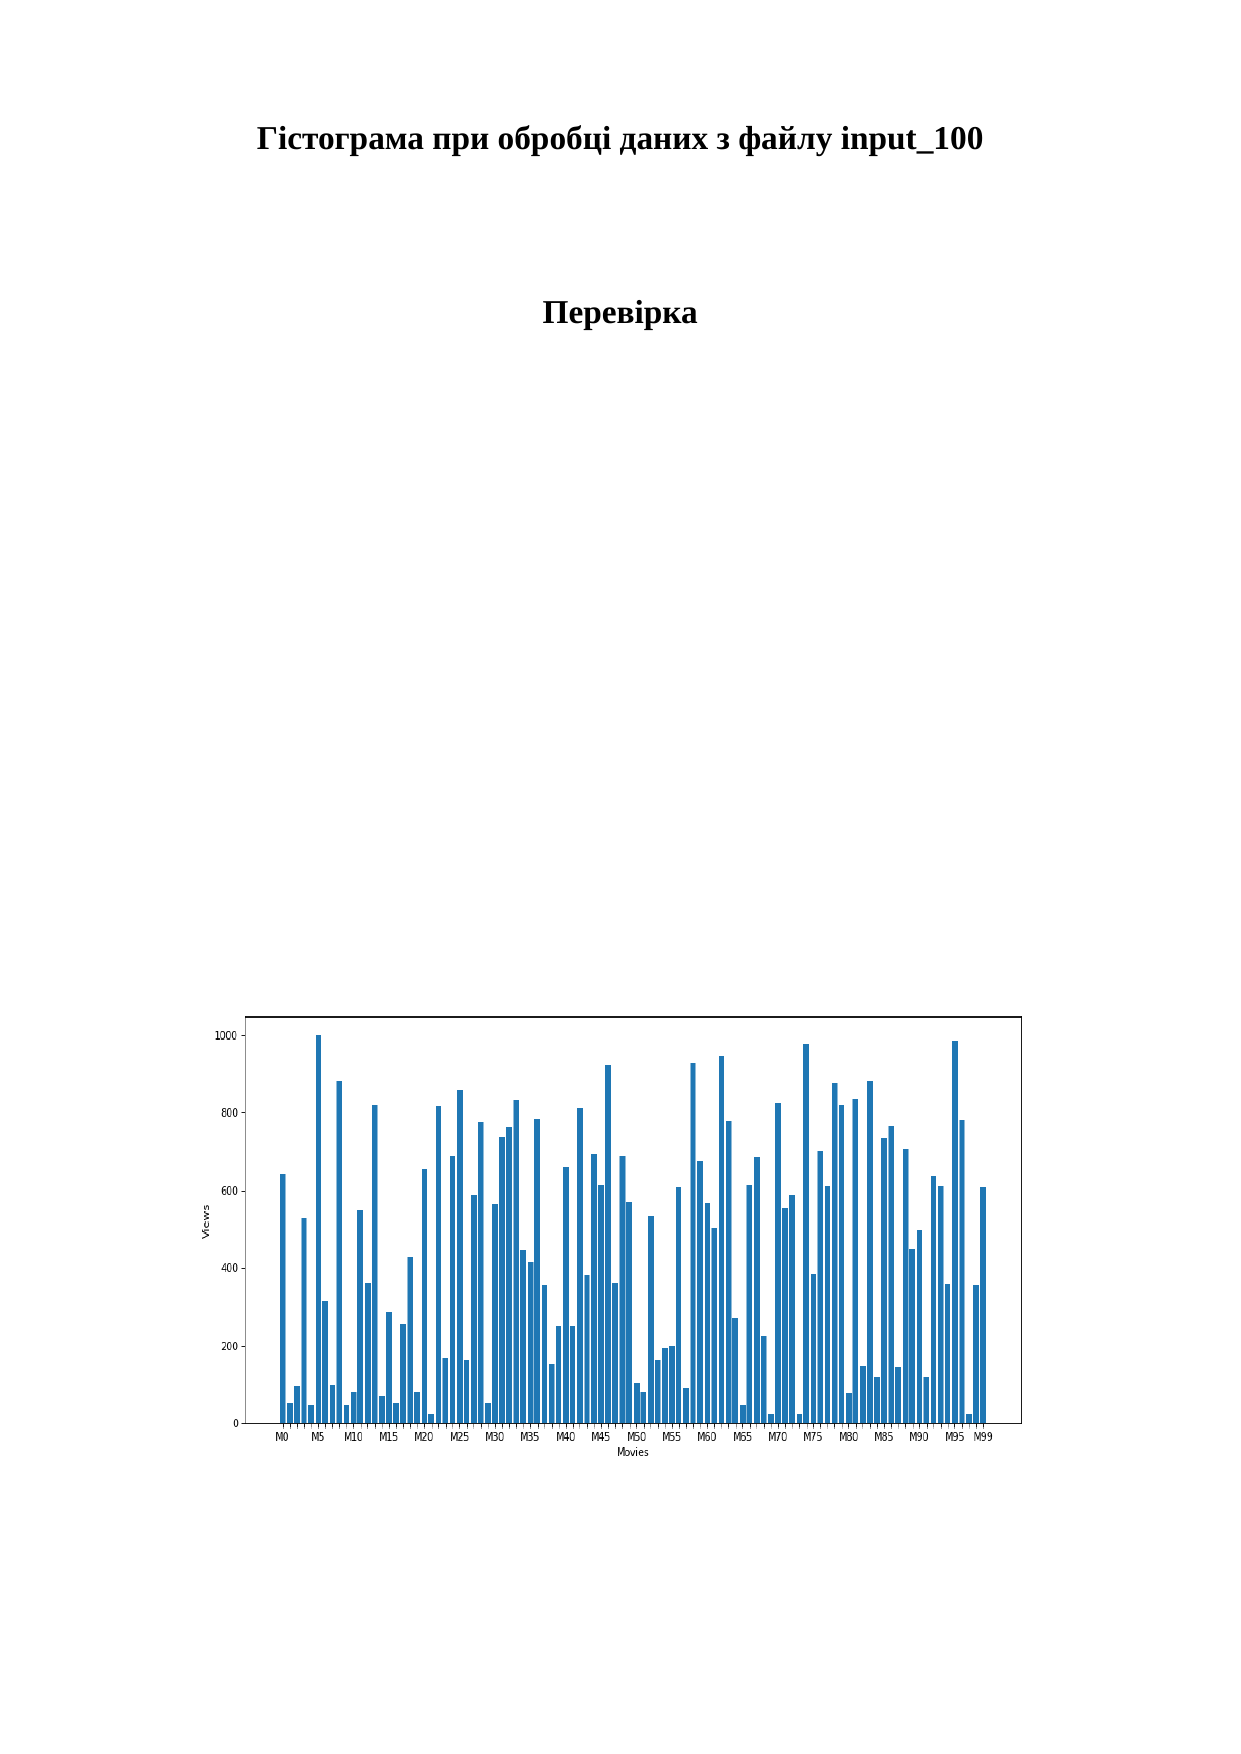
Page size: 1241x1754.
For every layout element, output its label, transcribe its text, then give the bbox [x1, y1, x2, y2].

picture [119, 953, 1121, 1482]
text Перевірка [118, 293, 1122, 331]
text Гістограма при обробці даних з файлу input_100 [118, 118, 1122, 156]
